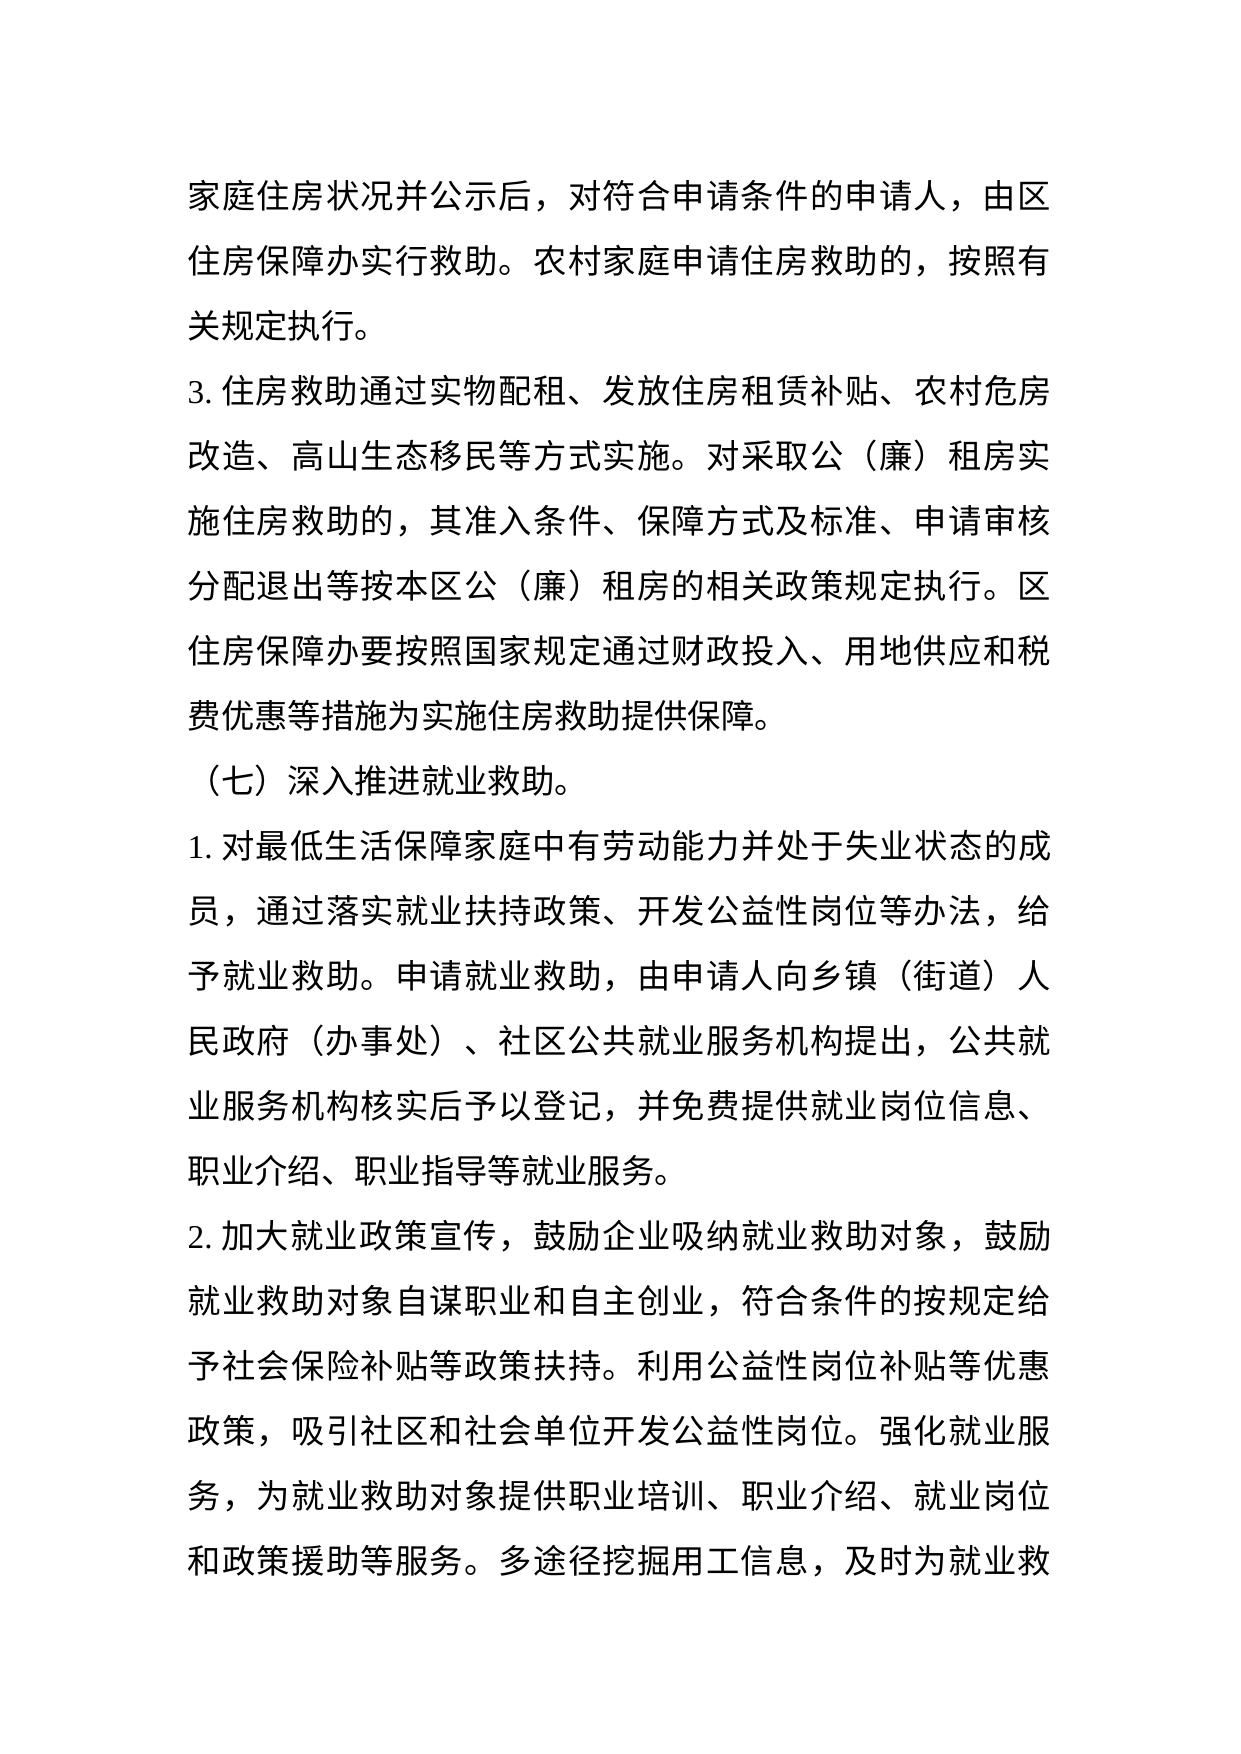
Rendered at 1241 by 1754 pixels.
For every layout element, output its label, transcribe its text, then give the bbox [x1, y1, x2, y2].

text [187, 162, 1053, 357]
text 3. 住房救助通过实物配租、发放住房租赁补贴、农村危房改造、高山生态移民等方式实施。对采取公（廉）租房实施住房救助的，其准入条件、保障方式及标准、申请审核、分配退出等按本区公（廉）租房的相关政策规定执行。区住房保障办要按照国家规定通过财政投入、用地供应和税费优惠等措施为实施住房救助提供保障。 [187, 357, 1053, 747]
text （七）深入推进就业救助。 [187, 747, 1053, 812]
text 1. 对最低生活保障家庭中有劳动能力并处于失业状态的成员，通过落实就业扶持政策、开发公益性岗位等办法，给予就业救助。申请就业救助，由申请人向乡镇（街道）人民政府（办事处）、社区公共就业服务机构提出，公共就业服务机构核实后予以登记，并免费提供就业岗位信息、职业介绍、职业指导等就业服务。 [187, 812, 1053, 1202]
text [187, 1202, 1053, 1592]
